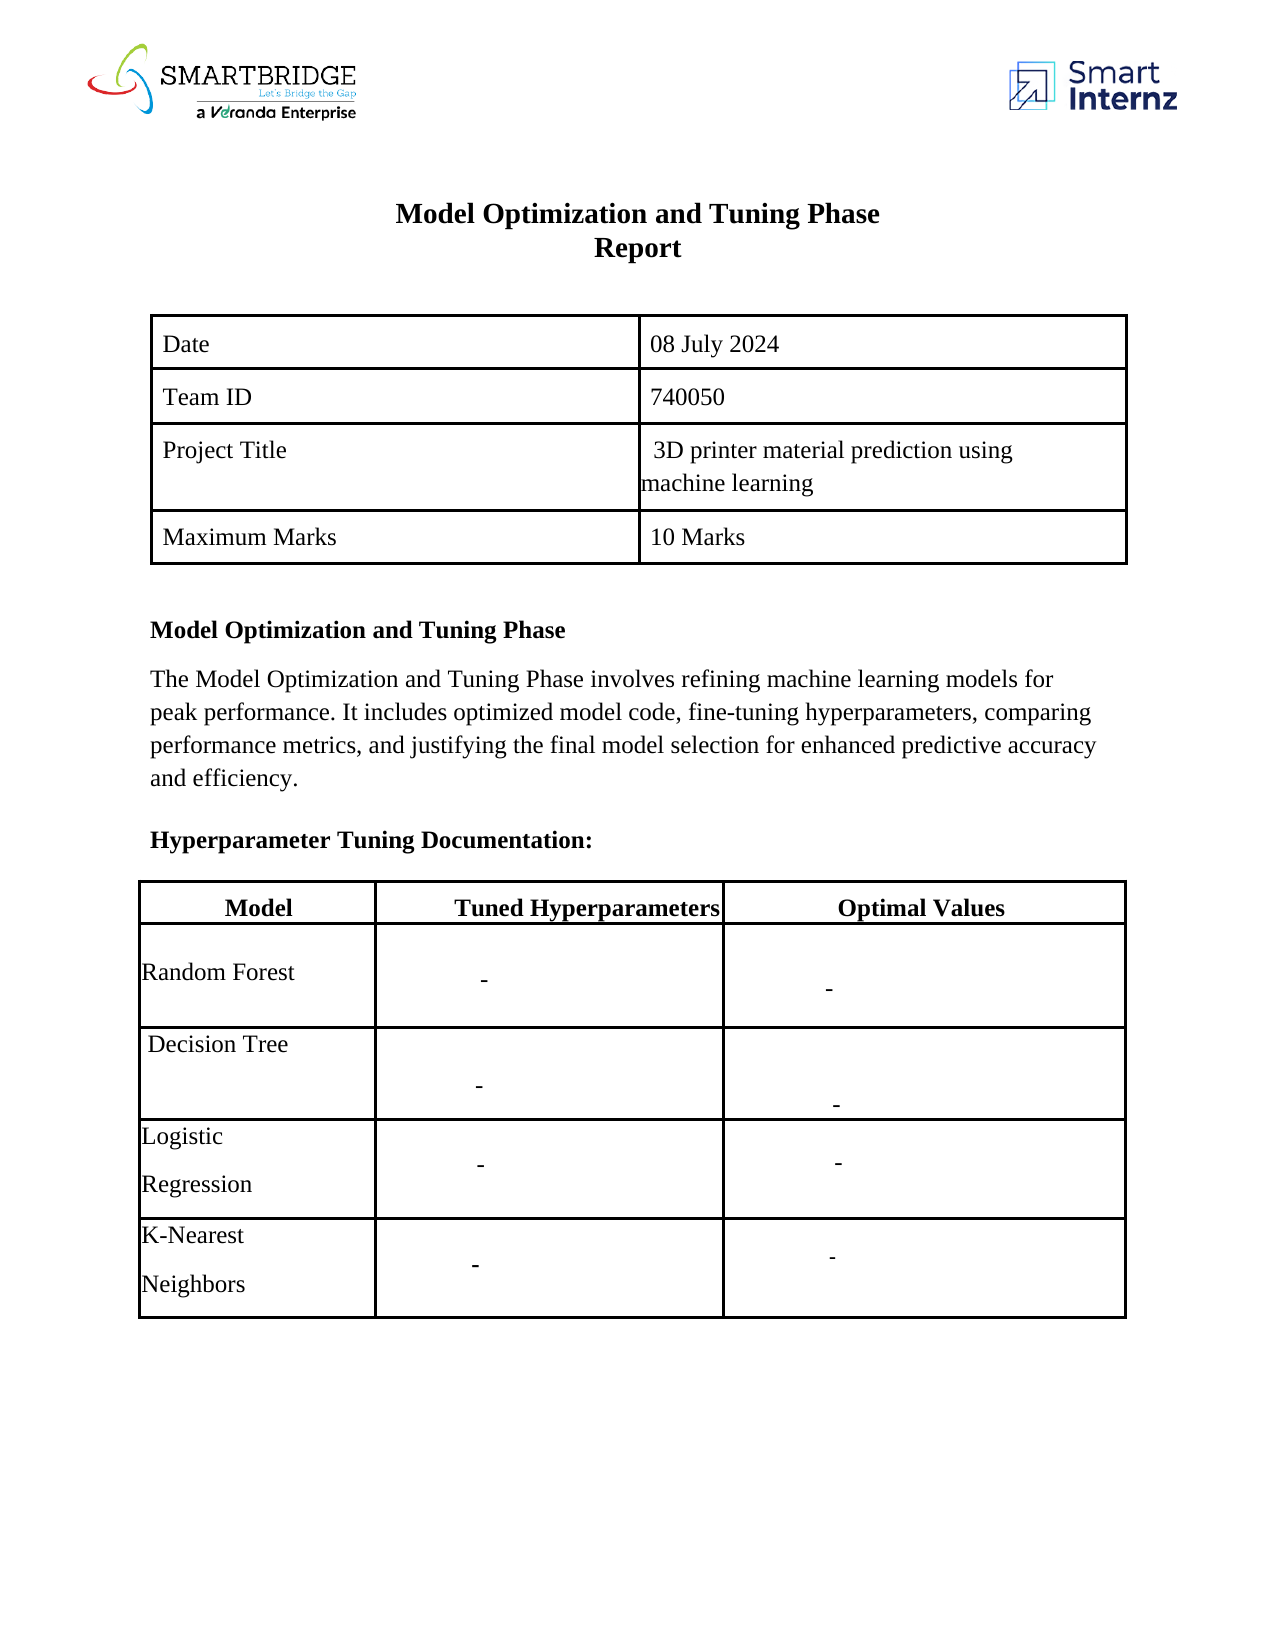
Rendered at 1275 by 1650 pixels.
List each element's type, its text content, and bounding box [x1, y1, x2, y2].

text The Model Optimization and Tuning Phase involves refining machine learning models for peak performance. It includes optimized model code, fine-tuning hyperparameters, comparing performance metrics, and justifying the final model selection for enhanced predictive accuracy and efficiency. [150, 664, 1106, 792]
table_cell K-Nearest Neighbors [141, 1220, 374, 1316]
subtitle Hyperparameter Tuning Documentation: [150, 826, 1139, 854]
title Model Optimization and Tuning Phase Report [348, 196, 927, 263]
subtitle Model Optimization and Tuning Phase [150, 615, 1139, 643]
table_header Tuned Hyperparameters [377, 883, 722, 922]
table_cell Decision Tree [141, 1029, 374, 1117]
table_header Date [153, 317, 638, 367]
table_cell Maximum Marks [153, 512, 638, 562]
table_cell - [725, 1029, 1124, 1117]
picture [73, 20, 371, 143]
table_cell Project Title [153, 425, 638, 509]
picture [1004, 61, 1182, 110]
table_cell - [377, 1029, 722, 1117]
table_cell - [377, 925, 722, 1026]
table_header Model [141, 883, 374, 922]
table_cell - [377, 1220, 722, 1316]
table_cell 3D printer material prediction using machine learning [641, 425, 1125, 509]
table_cell Logistic Regression [141, 1121, 374, 1217]
table_cell - [725, 1121, 1124, 1217]
table_cell Team ID [153, 370, 638, 422]
table_cell - [725, 1220, 1124, 1316]
table_cell - [377, 1121, 722, 1217]
table_cell 10 Marks [641, 512, 1125, 562]
table_header 08 July 2024 [641, 317, 1125, 367]
table_cell 740050 [641, 370, 1125, 422]
table_cell - [725, 925, 1124, 1026]
table_cell Random Forest [141, 925, 374, 1026]
table_header Optimal Values [725, 883, 1124, 922]
